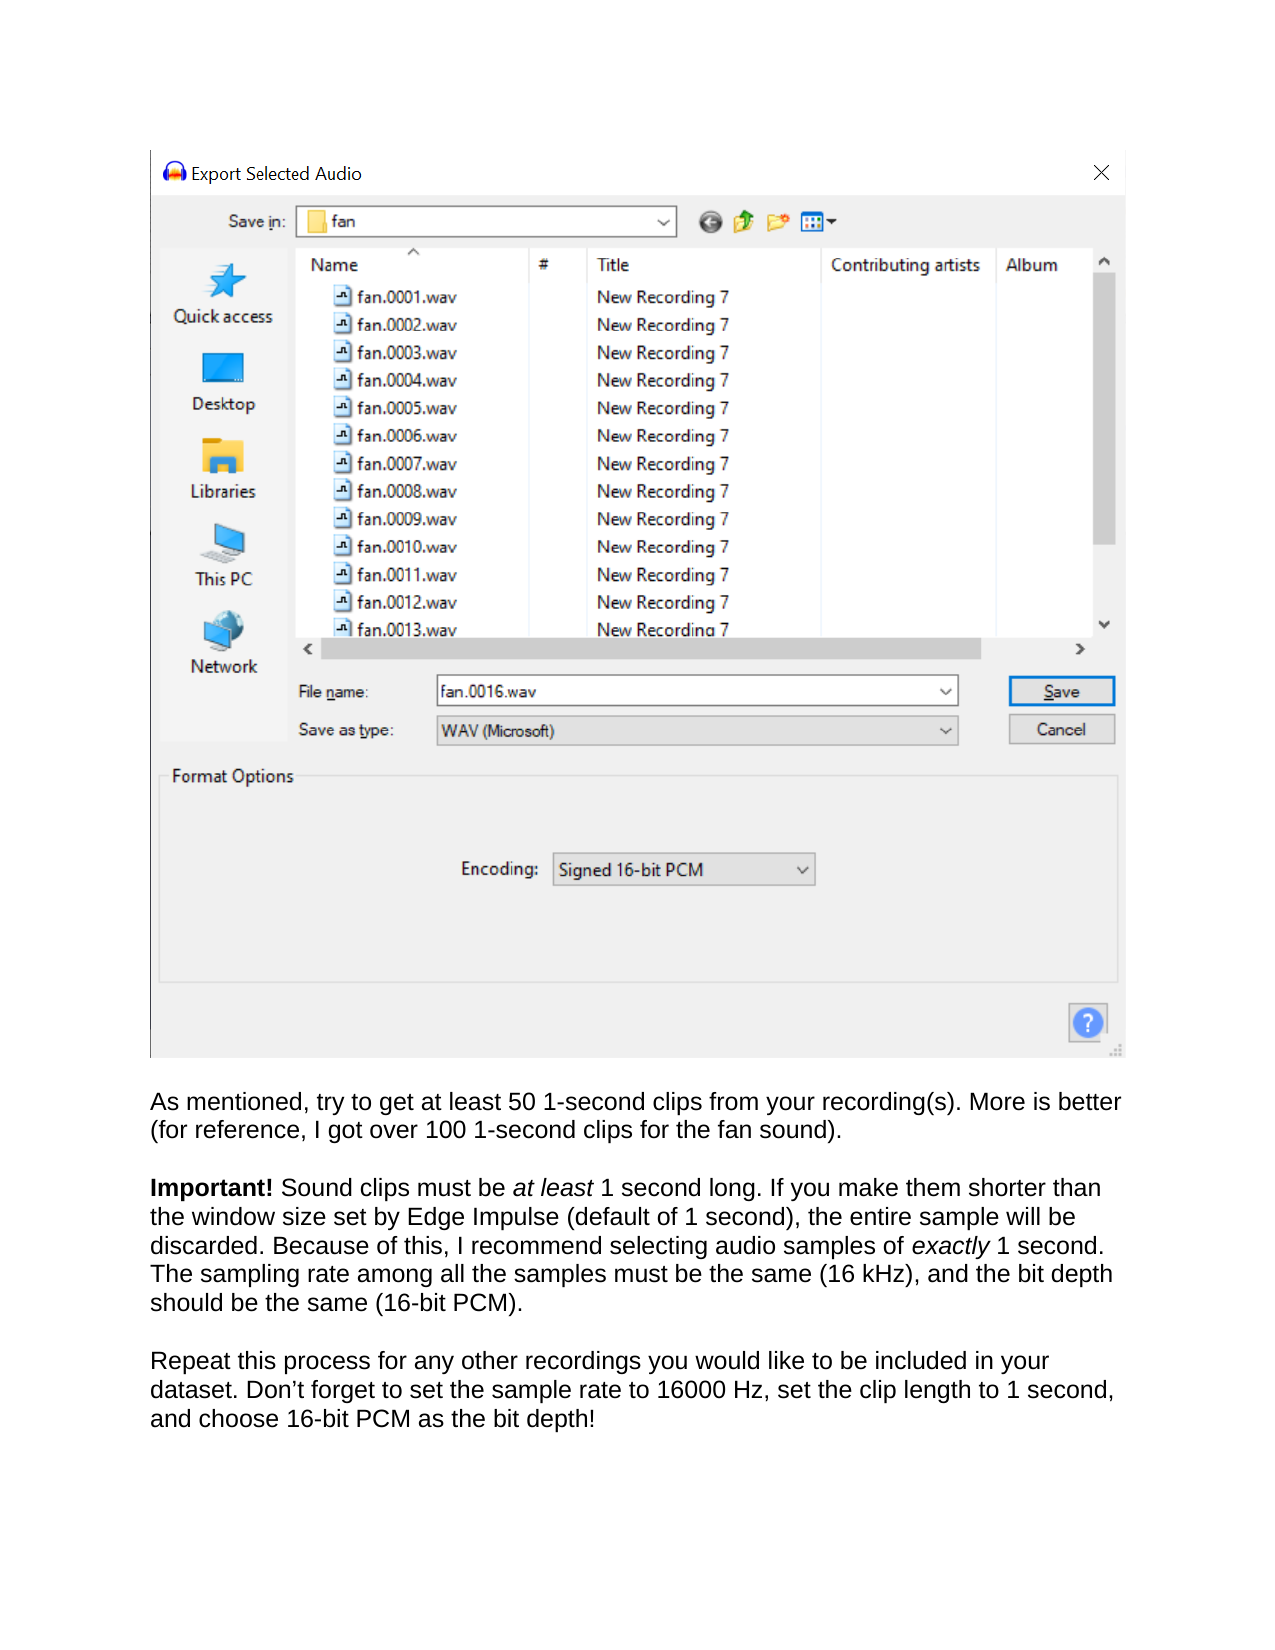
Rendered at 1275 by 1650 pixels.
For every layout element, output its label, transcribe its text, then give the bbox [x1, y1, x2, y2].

picture [150, 150, 1125, 1058]
text Important! Sound clips must be at least 1 second long. If you make them shorter than the window size set by Edge Impulse (default of 1 second), the entire sample will be discarded. Because of this, I recommend selecting audio samples of exactly 1 second. The sampling rate among all the samples must be the same (16 kHz), and the bit depth should be the same (16-bit PCM). [150, 1173, 1125, 1317]
text As mentioned, try to get at least 50 1-second clips from your recording(s). More is better (for reference, I got over 100 1-second clips for the fan sound). [150, 1087, 1125, 1144]
text Repeat this process for any other recordings you would like to be included in your dataset. Don’t forget to set the sample rate to 16000 Hz, set the clip length to 1 second, and choose 16-bit PCM as the bit depth! [150, 1346, 1125, 1432]
